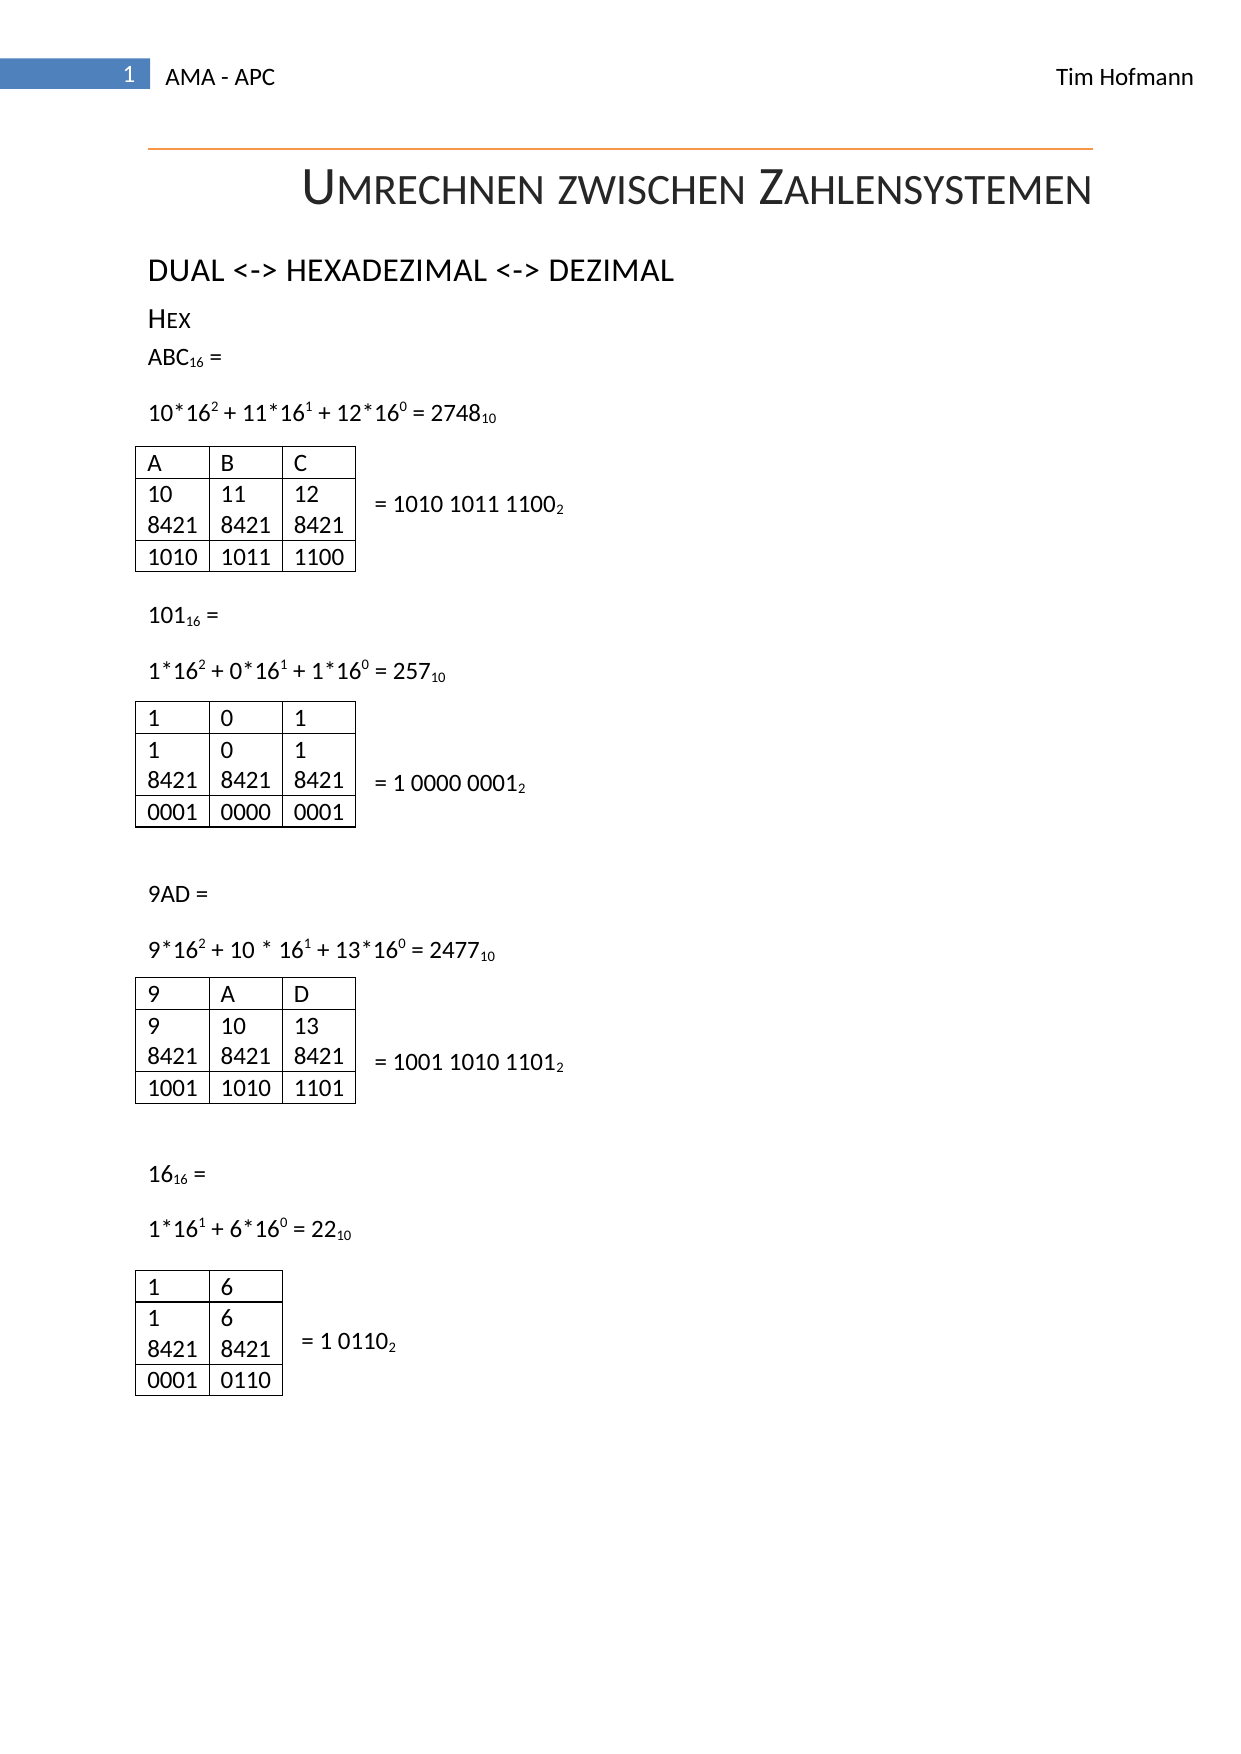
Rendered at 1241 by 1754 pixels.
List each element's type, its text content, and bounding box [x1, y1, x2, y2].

text = 1001 1010 11012 [356, 1046, 1093, 1077]
table_cell 0001 [136, 796, 209, 826]
table_cell 0000 [210, 796, 282, 826]
text 10*162 + 11*161 + 12*160 = 274810 [148, 397, 1093, 462]
table_cell 1101 [283, 1072, 355, 1102]
table_cell 11 8421 [210, 479, 282, 539]
table_header C [283, 447, 355, 477]
text 1616 = [148, 1158, 1093, 1188]
text 1*162 + 0*161 + 1*160 = 25710 [148, 655, 1093, 686]
text 9*162 + 10 * 161 + 13*160 = 247710 [148, 934, 1093, 965]
table_cell 0110 [210, 1365, 282, 1395]
table_cell 1001 [136, 1072, 209, 1102]
table_header A [210, 978, 282, 1009]
table_cell 1 8421 [136, 1303, 209, 1363]
table_cell 1 8421 [283, 734, 355, 795]
table_header 0 [210, 702, 282, 733]
table_cell 9 8421 [136, 1010, 209, 1071]
table_cell 10 8421 [210, 1010, 282, 1071]
table_cell 0001 [136, 1365, 209, 1395]
table_cell 1 8421 [136, 734, 209, 795]
table_cell 1010 [136, 541, 209, 571]
title Umrechnen zwischen Zahlensystemen [148, 150, 1093, 218]
table_header 1 [136, 702, 209, 733]
table_cell 6 8421 [210, 1303, 282, 1363]
text ABC16 = [148, 341, 1093, 372]
table_header A [136, 447, 209, 477]
table_header 1 [283, 702, 355, 733]
table_header D [283, 978, 355, 1009]
table_cell 12 8421 [283, 479, 355, 539]
text 1*161 + 6*160 = 2210 [148, 1213, 1093, 1244]
text 9AD = [148, 878, 1093, 909]
text = 1 01102 [283, 1325, 1093, 1356]
table_header 6 [210, 1271, 282, 1301]
table_cell 0001 [283, 796, 355, 826]
table_cell 10 8421 [136, 479, 209, 539]
table_cell 1010 [210, 1072, 282, 1102]
text = 1010 1011 11002 [356, 488, 1093, 518]
table_header 9 [136, 978, 209, 1009]
subtitle DUAL <-> HEXADEZIMAL <-> DEZIMAL [148, 249, 1093, 290]
table_header B [210, 447, 282, 477]
table_cell 0 8421 [210, 734, 282, 795]
table_header 1 [136, 1271, 209, 1301]
text = 1 0000 00012 [356, 767, 1093, 797]
text 10116 = [148, 599, 1093, 630]
table_cell 1100 [283, 541, 355, 571]
table_cell 13 8421 [283, 1010, 355, 1071]
subtitle Hex [148, 300, 1093, 336]
table_cell 1011 [210, 541, 282, 571]
